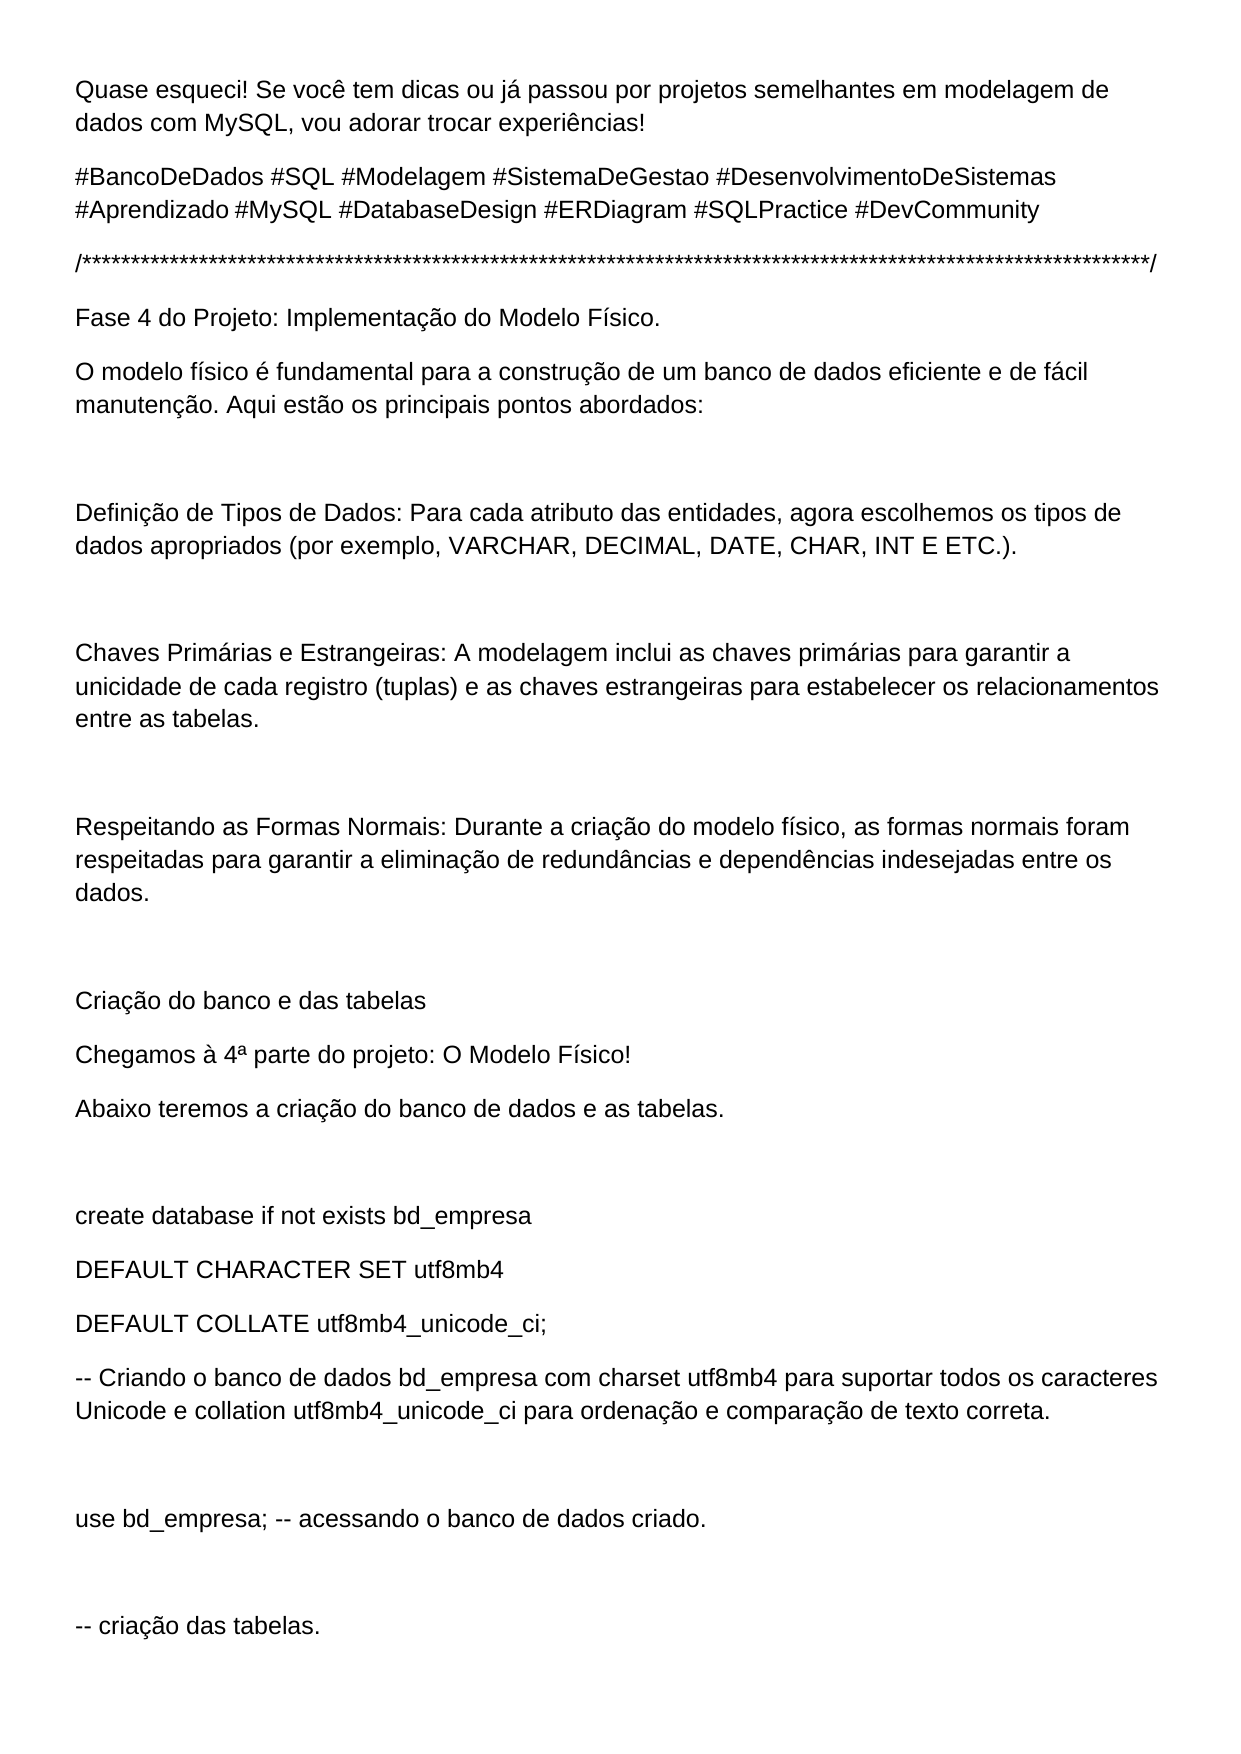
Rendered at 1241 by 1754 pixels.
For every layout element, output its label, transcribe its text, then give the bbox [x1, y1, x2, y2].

text DEFAULT COLLATE utf8mb4_unicode_ci; [75, 1309, 1165, 1338]
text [75, 75, 1165, 137]
text O modelo físico é fundamental para a construção de um banco de dados eficiente e de fácil manutenção. Aqui estão os principais pontos abordados: [75, 357, 1165, 419]
text -- Criando o banco de dados bd_empresa com charset utf8mb4 para suportar todos os caracteres Unicode e collation utf8mb4_unicode_ci para ordenação e comparação de texto correta. [75, 1363, 1165, 1425]
text Chegamos à 4ª parte do projeto: O Modelo Físico! [75, 1040, 1165, 1068]
text #BancoDeDados #SQL #Modelagem #SistemaDeGestao #DesenvolvimentoDeSistemas #Aprendizado #MySQL #DatabaseDesign #ERDiagram #SQLPractice #DevCommunity [75, 162, 1165, 224]
text -- criação das tabelas. [75, 1611, 1165, 1640]
text Definição de Tipos de Dados: Para cada atributo das entidades, agora escolhemos os tipos de dados apropriados (por exemplo, VARCHAR, DECIMAL, DATE, CHAR, INT E ETC.). [75, 498, 1165, 559]
text create database if not exists bd_empresa [75, 1201, 1165, 1230]
text Chaves Primárias e Estrangeiras: A modelagem inclui as chaves primárias para garantir a unicidade de cada registro (tuplas) e as chaves estrangeiras para estabelecer os relacionamentos entre as tabelas. [75, 638, 1165, 733]
text use bd_empresa; -- acessando o banco de dados criado. [75, 1504, 1165, 1532]
text Abaixo teremos a criação do banco de dados e as tabelas. [75, 1094, 1165, 1122]
text Criação do banco e das tabelas [75, 986, 1165, 1015]
text /**************************************************************************************************************/ [75, 249, 1165, 278]
text Respeitando as Formas Normais: Durante a criação do modelo físico, as formas normais foram respeitadas para garantir a eliminação de redundâncias e dependências indesejadas entre os dados. [75, 812, 1165, 907]
text DEFAULT CHARACTER SET utf8mb4 [75, 1255, 1165, 1284]
text Fase 4 do Projeto: Implementação do Modelo Físico. [75, 303, 1165, 332]
